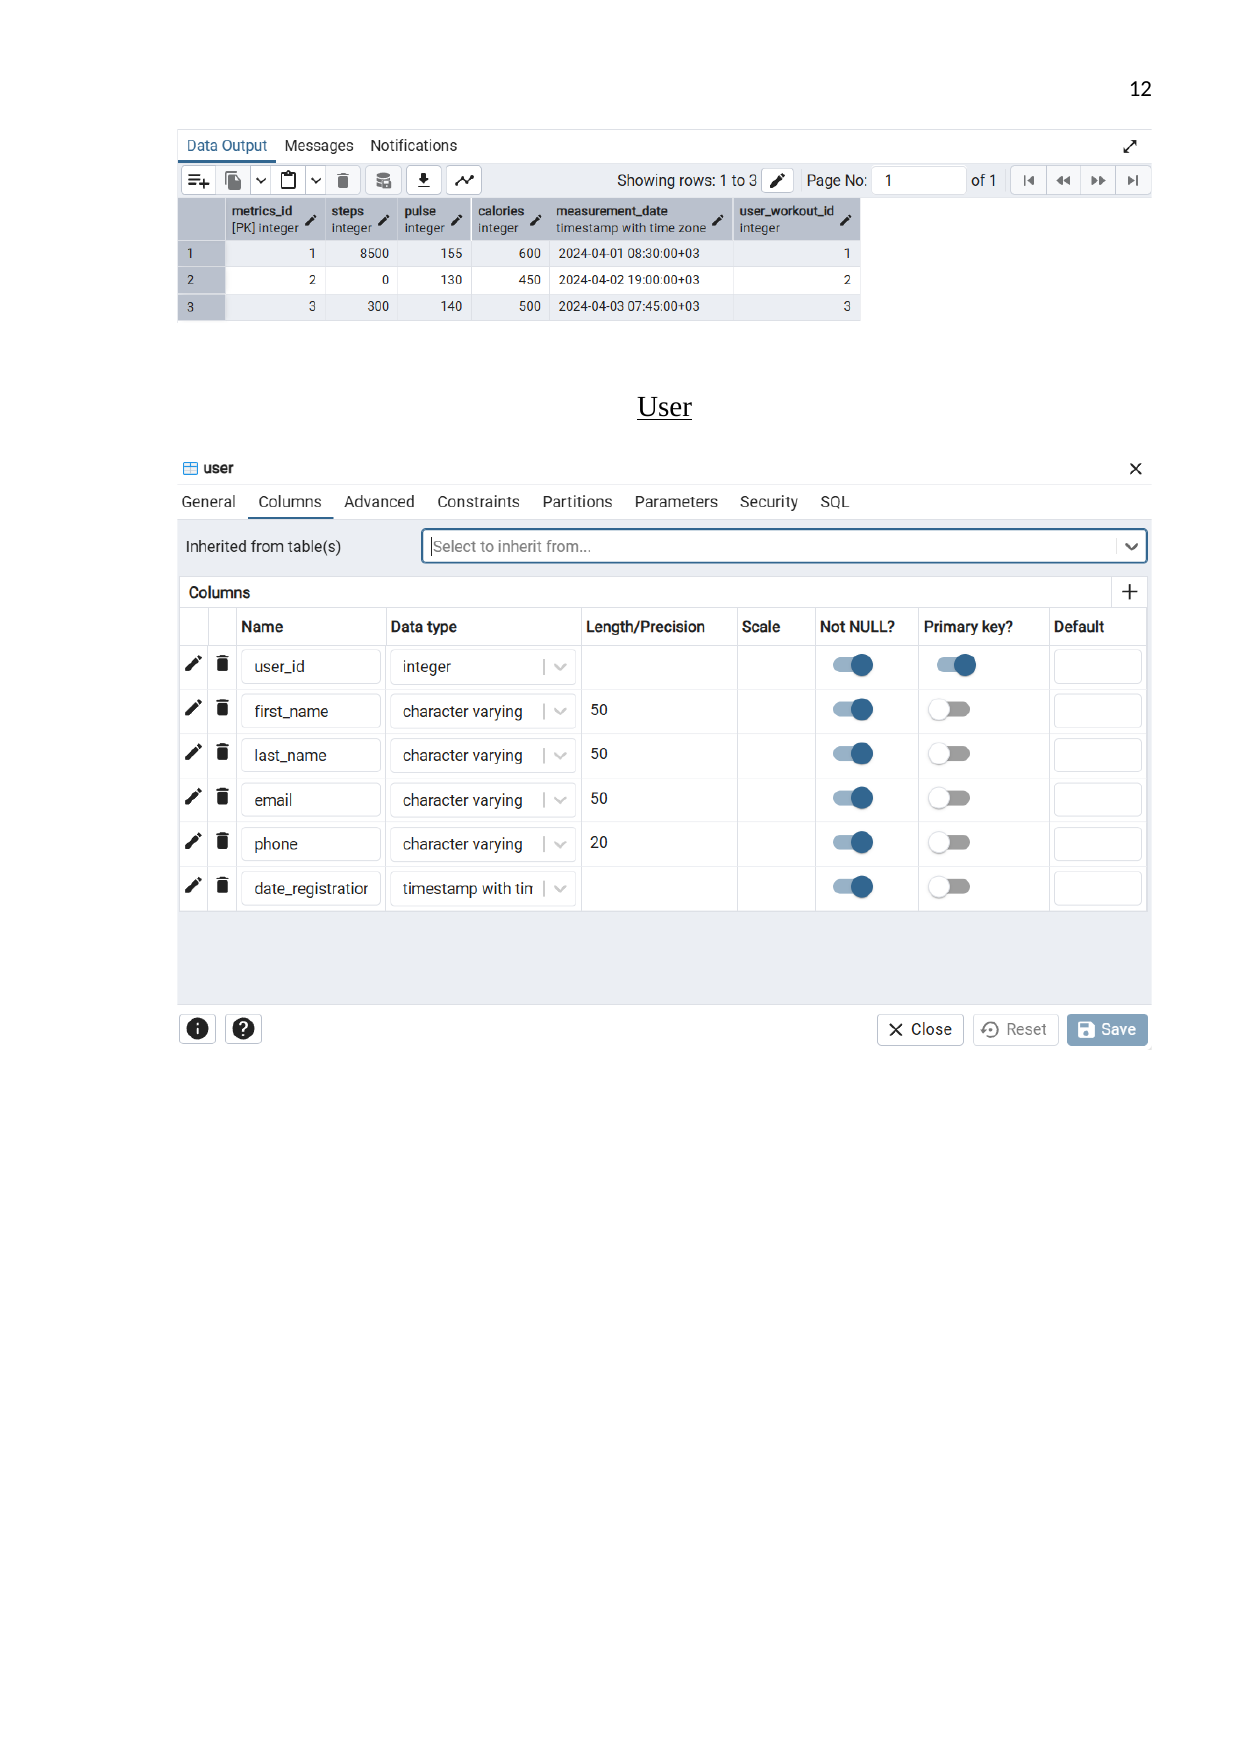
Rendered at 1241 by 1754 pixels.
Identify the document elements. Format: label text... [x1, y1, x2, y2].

picture [177, 129, 1152, 323]
text User [177, 389, 1152, 423]
picture [177, 456, 1152, 1050]
